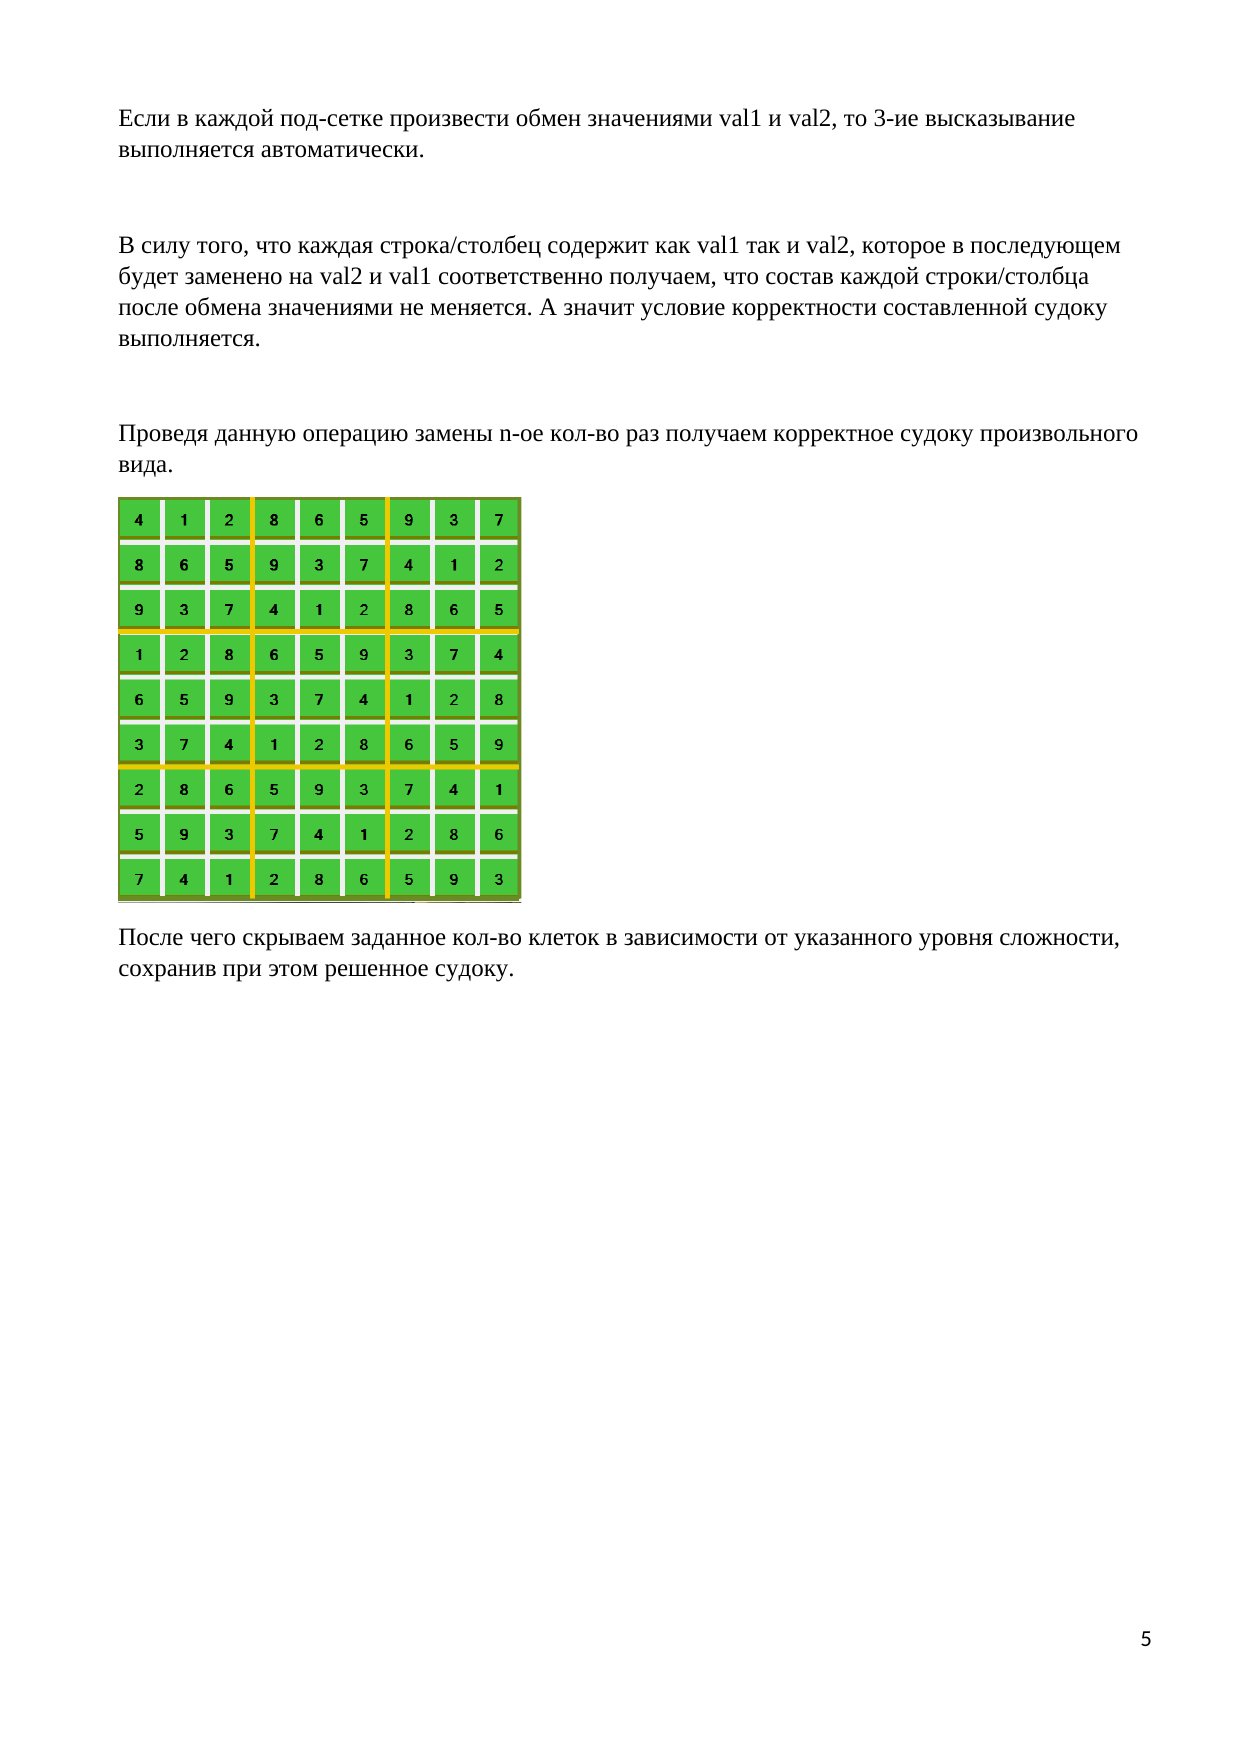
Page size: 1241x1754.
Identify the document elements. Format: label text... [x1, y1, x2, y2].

text Если в каждой под-сетке произвести обмен значениями val1 и val2, то 3-ие высказывание выполняется автоматически. [118, 103, 1152, 163]
text После чего скрываем заданное кол-во клеток в зависимости от указанного уровня сложности, сохранив при этом решенное судоку. [118, 922, 1152, 981]
text Проведя данную операцию замены n-ое кол-во раз получаем корректное судоку произвольного вида. [118, 418, 1152, 478]
picture [118, 497, 522, 903]
text В силу того, что каждая строка/столбец содержит как val1 так и val2, которое в последующем будет заменено на val2 и val1 соответственно получаем, что состав каждой строки/столбца после обмена значениями не меняется. А значит условие корректности составленной судоку выполняется. [118, 230, 1152, 352]
